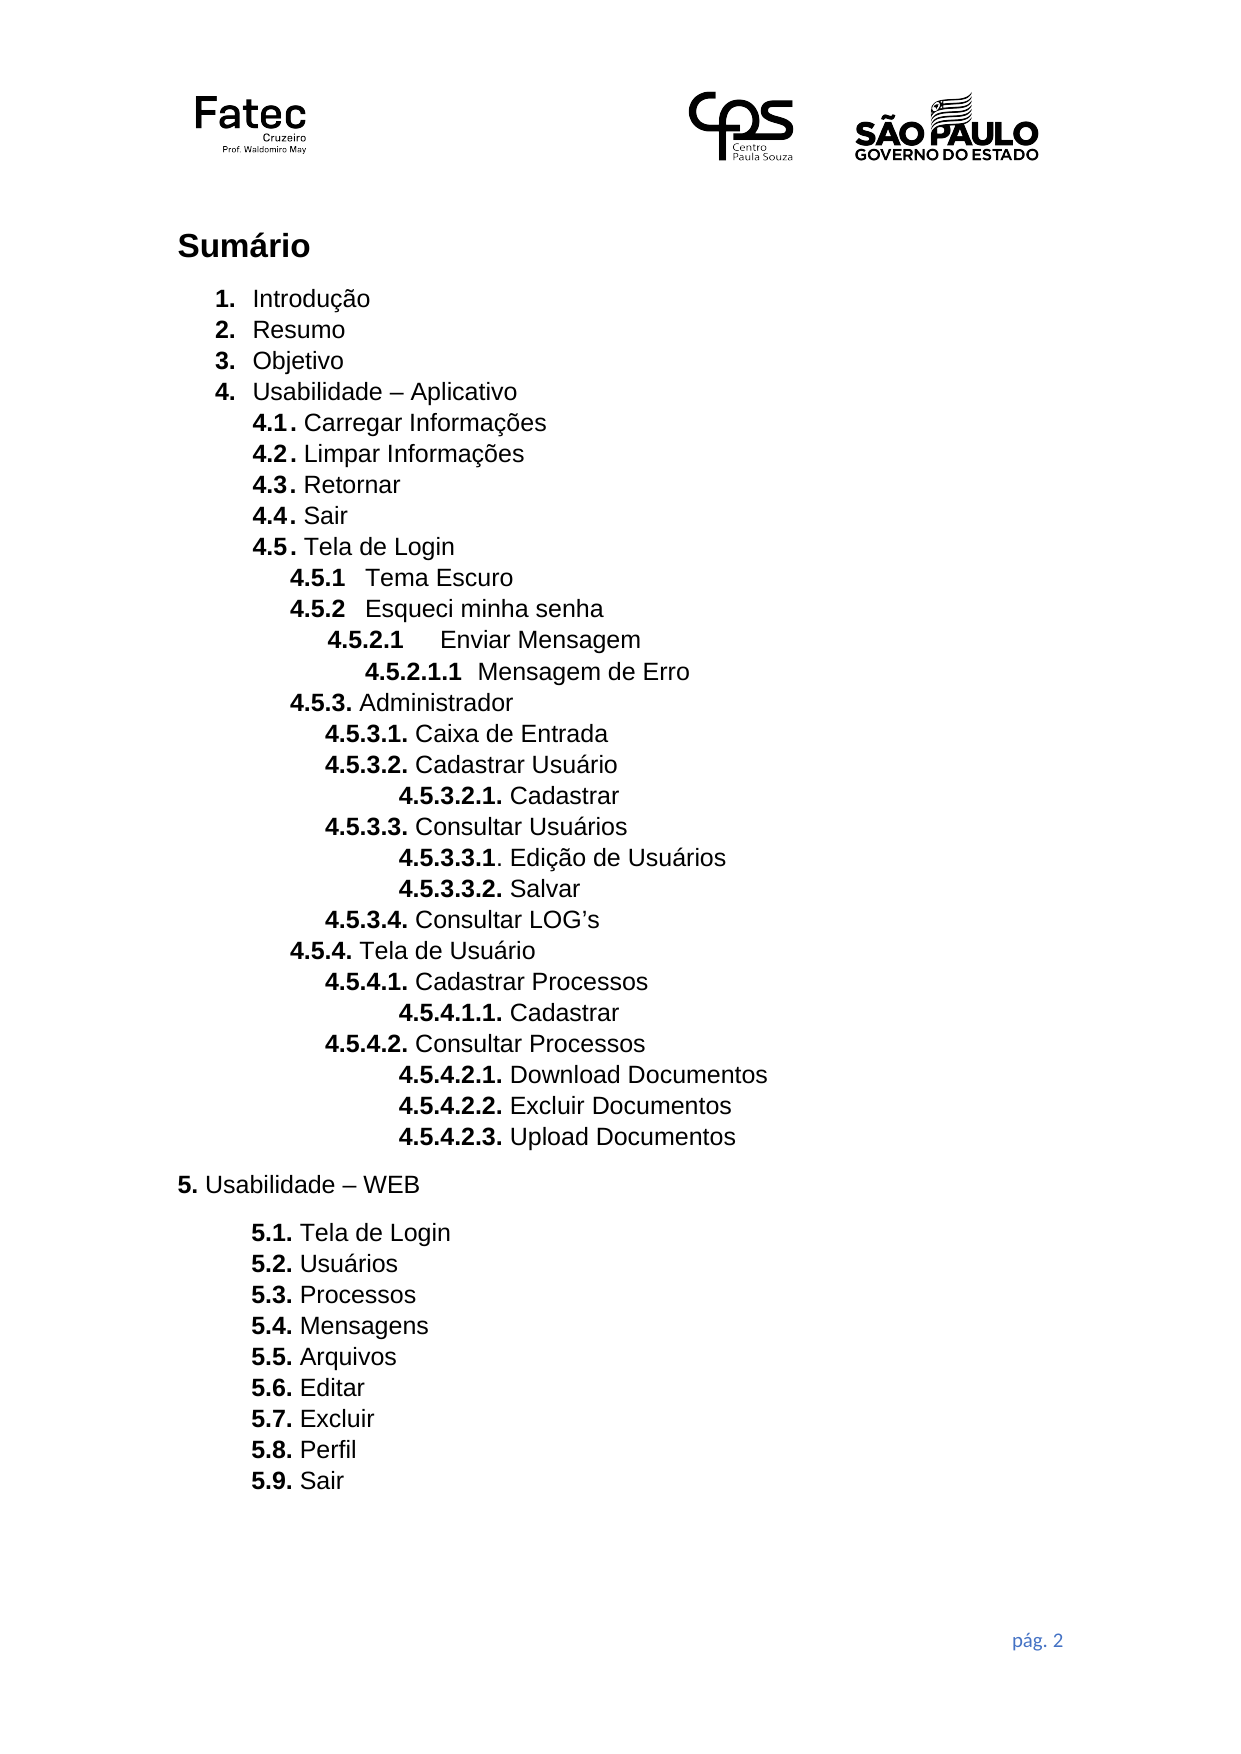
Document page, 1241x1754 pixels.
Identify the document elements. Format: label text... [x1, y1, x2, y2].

text 5.2. Usuários [177, 1248, 1063, 1277]
text 5.6. Editar [177, 1373, 1063, 1401]
text 5.1. Tela de Login [177, 1217, 1063, 1246]
list Esqueci minha senha [290, 594, 1063, 623]
list 4.5.4.2.3. Upload Documentos [290, 1122, 1063, 1151]
list . Carregar Informações [252, 408, 1063, 437]
list 4.5.3.2. Cadastrar Usuário [290, 749, 1063, 778]
picture [177, 73, 324, 177]
list 4.5.4.1. Cadastrar Processos [290, 967, 1063, 996]
list 4.5.3. Administrador [290, 687, 1063, 716]
text 5.8. Perfil [177, 1435, 1063, 1463]
text 5.9. Sair [177, 1466, 1063, 1494]
text 5.4. Mensagens [177, 1311, 1063, 1339]
text 5.5. Arquivos [177, 1342, 1063, 1370]
list Resumo [215, 315, 1063, 344]
list Mensagem de Erro [365, 656, 1063, 685]
list 4.5.4.2. Consultar Processos [290, 1029, 1063, 1058]
text 5.7. Excluir [177, 1404, 1063, 1432]
list 4.5.3.1. Caixa de Entrada [290, 718, 1063, 747]
list Enviar Mensagem [327, 625, 1063, 654]
list . Tela de Login [252, 532, 1063, 561]
list Usabilidade – Aplicativo [215, 377, 1063, 406]
list Tema Escuro [290, 563, 1063, 592]
list 4.5.4.1.1. Cadastrar [290, 998, 1063, 1027]
list 4.5.3.4. Consultar LOG’s [290, 905, 1063, 933]
list 4.5.4.2.1. Download Documentos [290, 1060, 1063, 1089]
list 4.5.3.3.2. Salvar [290, 874, 1063, 902]
list . Retornar [252, 470, 1063, 499]
list . Sair [252, 501, 1063, 530]
list 4.5.4.2.2. Excluir Documentos [290, 1091, 1063, 1120]
text 5.3. Processos [177, 1279, 1063, 1308]
list 4.5.3.3. Consultar Usuários [290, 812, 1063, 840]
list 4.5.4. Tela de Usuário [290, 936, 1063, 964]
list 4.5.3.3.1. Edição de Usuários [290, 843, 1063, 871]
list Objetivo [215, 346, 1063, 375]
list . Limpar Informações [252, 439, 1063, 468]
list 4.5.3.2.1. Cadastrar [290, 781, 1063, 809]
text Sumário [177, 226, 1063, 264]
picture [639, 75, 1063, 177]
list Introdução [215, 284, 1063, 313]
text 5. Usabilidade – WEB [177, 1170, 1063, 1198]
